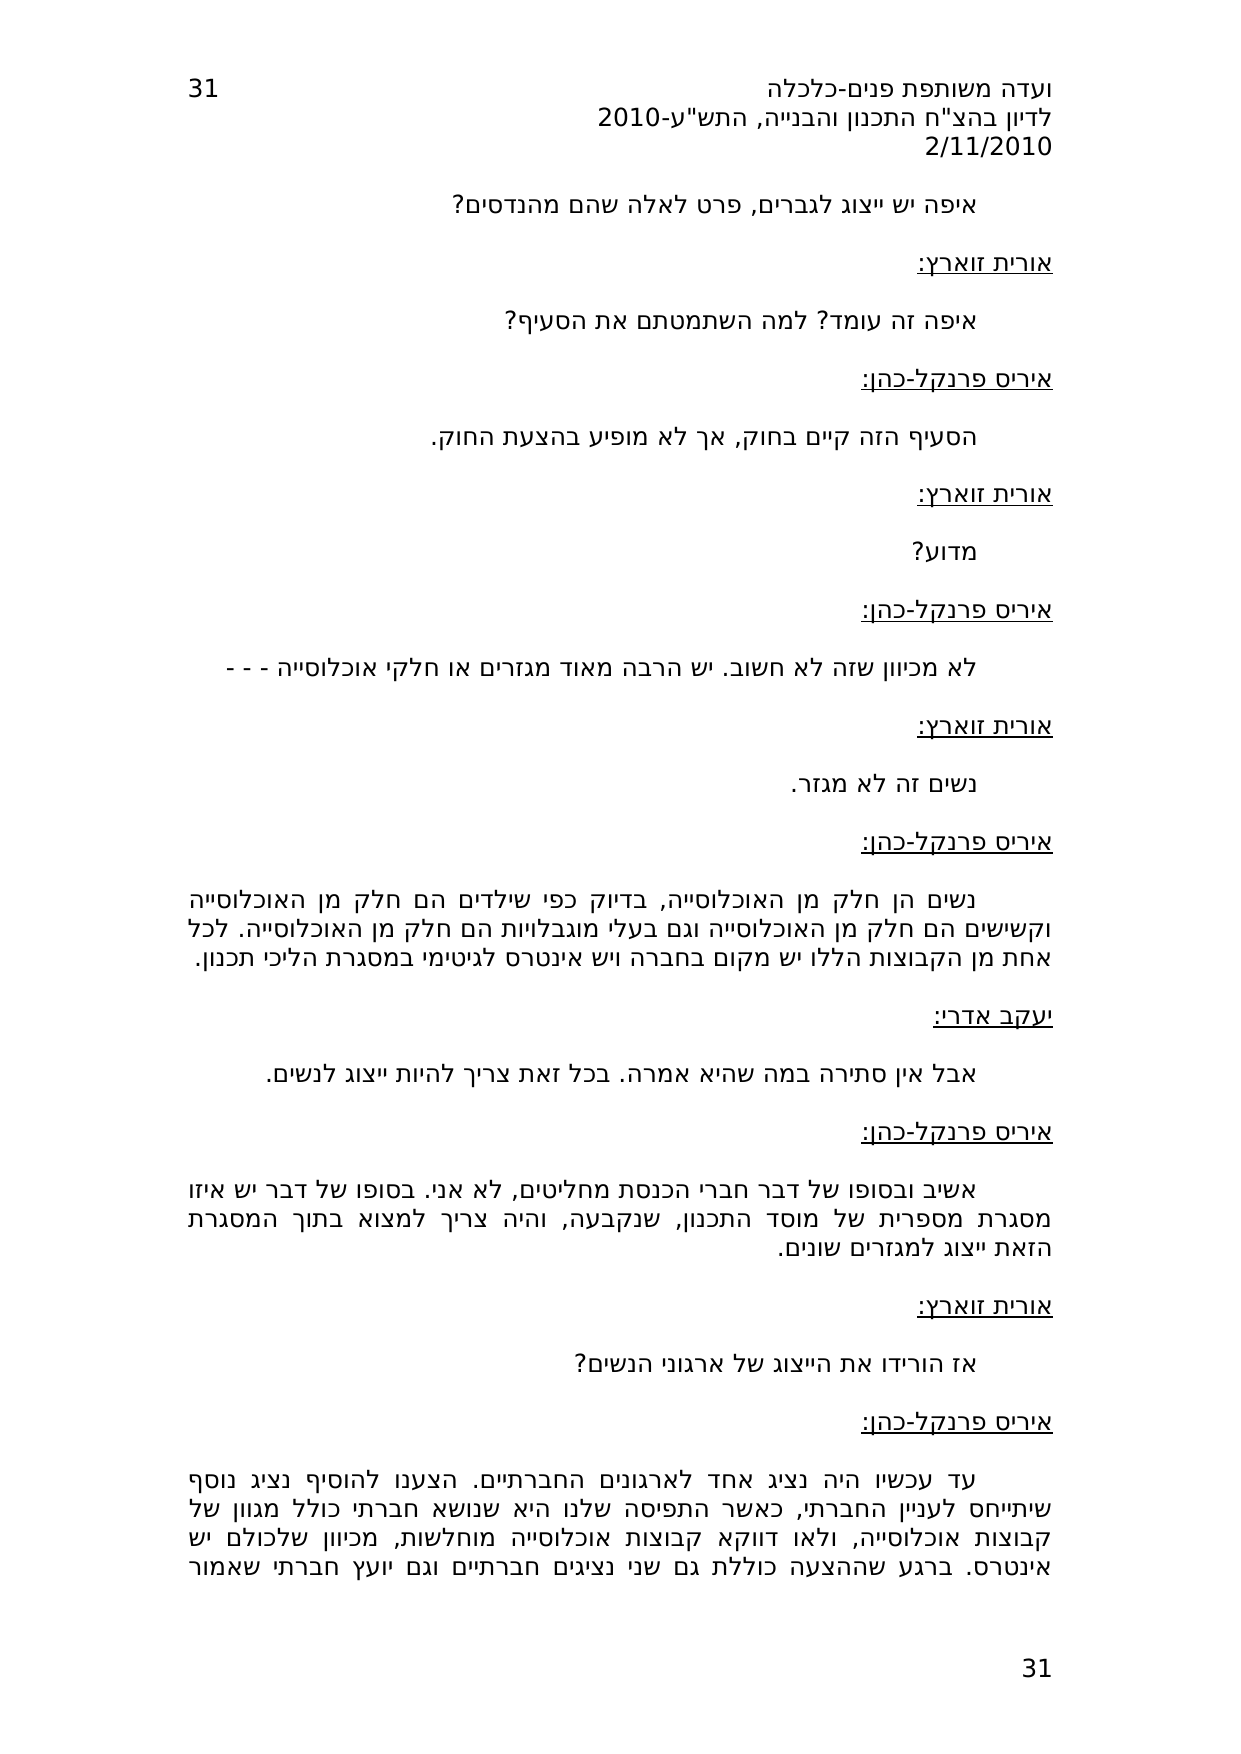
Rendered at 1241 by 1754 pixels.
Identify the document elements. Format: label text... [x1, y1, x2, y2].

text אבל אין סתירה במה שהיא אמרה. בכל זאת צריך להיות ייצוג לנשים. [187, 1059, 1053, 1088]
text אורית זוארץ: [187, 248, 1053, 277]
text יעקב אדרי: [187, 1001, 1053, 1030]
text מדוע? [187, 537, 1053, 567]
text אורית זוארץ: [187, 1291, 1053, 1320]
text הסעיף הזה קיים בחוק, אך לא מופיע בהצעת החוק. [187, 422, 1053, 451]
text אשיב ובסופו של דבר חברי הכנסת מחליטים, לא אני. בסופו של דבר יש איזו מסגרת מספרית של מוסד התכנון, שנקבעה, והיה צריך למצוא בתוך המסגרת הזאת ייצוג למגזרים שונים. [187, 1175, 1053, 1262]
text איריס פרנקל-כהן: [187, 827, 1053, 856]
text איריס פרנקל-כהן: [187, 1407, 1053, 1436]
text נשים זה לא מגזר. [187, 769, 1053, 798]
text איריס פרנקל-כהן: [187, 364, 1053, 393]
text איריס פרנקל-כהן: [187, 595, 1053, 624]
text אורית זוארץ: [187, 479, 1053, 509]
text לא מכיוון שזה לא חשוב. יש הרבה מאוד מגזרים או חלקי אוכלוסייה - - - [187, 653, 1053, 682]
text נשים הן חלק מן האוכלוסייה, בדיוק כפי שילדים הם חלק מן האוכלוסייה וקשישים הם חלק מן האוכלוסייה וגם בעלי מוגבלויות הם חלק מן האוכלוסייה. לכל אחת מן הקבוצות הללו יש מקום בחברה ויש אינטרס לגיטימי במסגרת הליכי תכנון. [187, 885, 1053, 972]
text איריס פרנקל-כהן: [187, 1117, 1053, 1146]
text איפה זה עומד? למה השתמטתם את הסעיף? [187, 306, 1053, 335]
text אז הורידו את הייצוג של ארגוני הנשים? [187, 1349, 1053, 1378]
text איפה יש ייצוג לגברים, פרט לאלה שהם מהנדסים? [187, 190, 1053, 219]
text אורית זוארץ: [187, 711, 1053, 740]
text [187, 1465, 1053, 1582]
